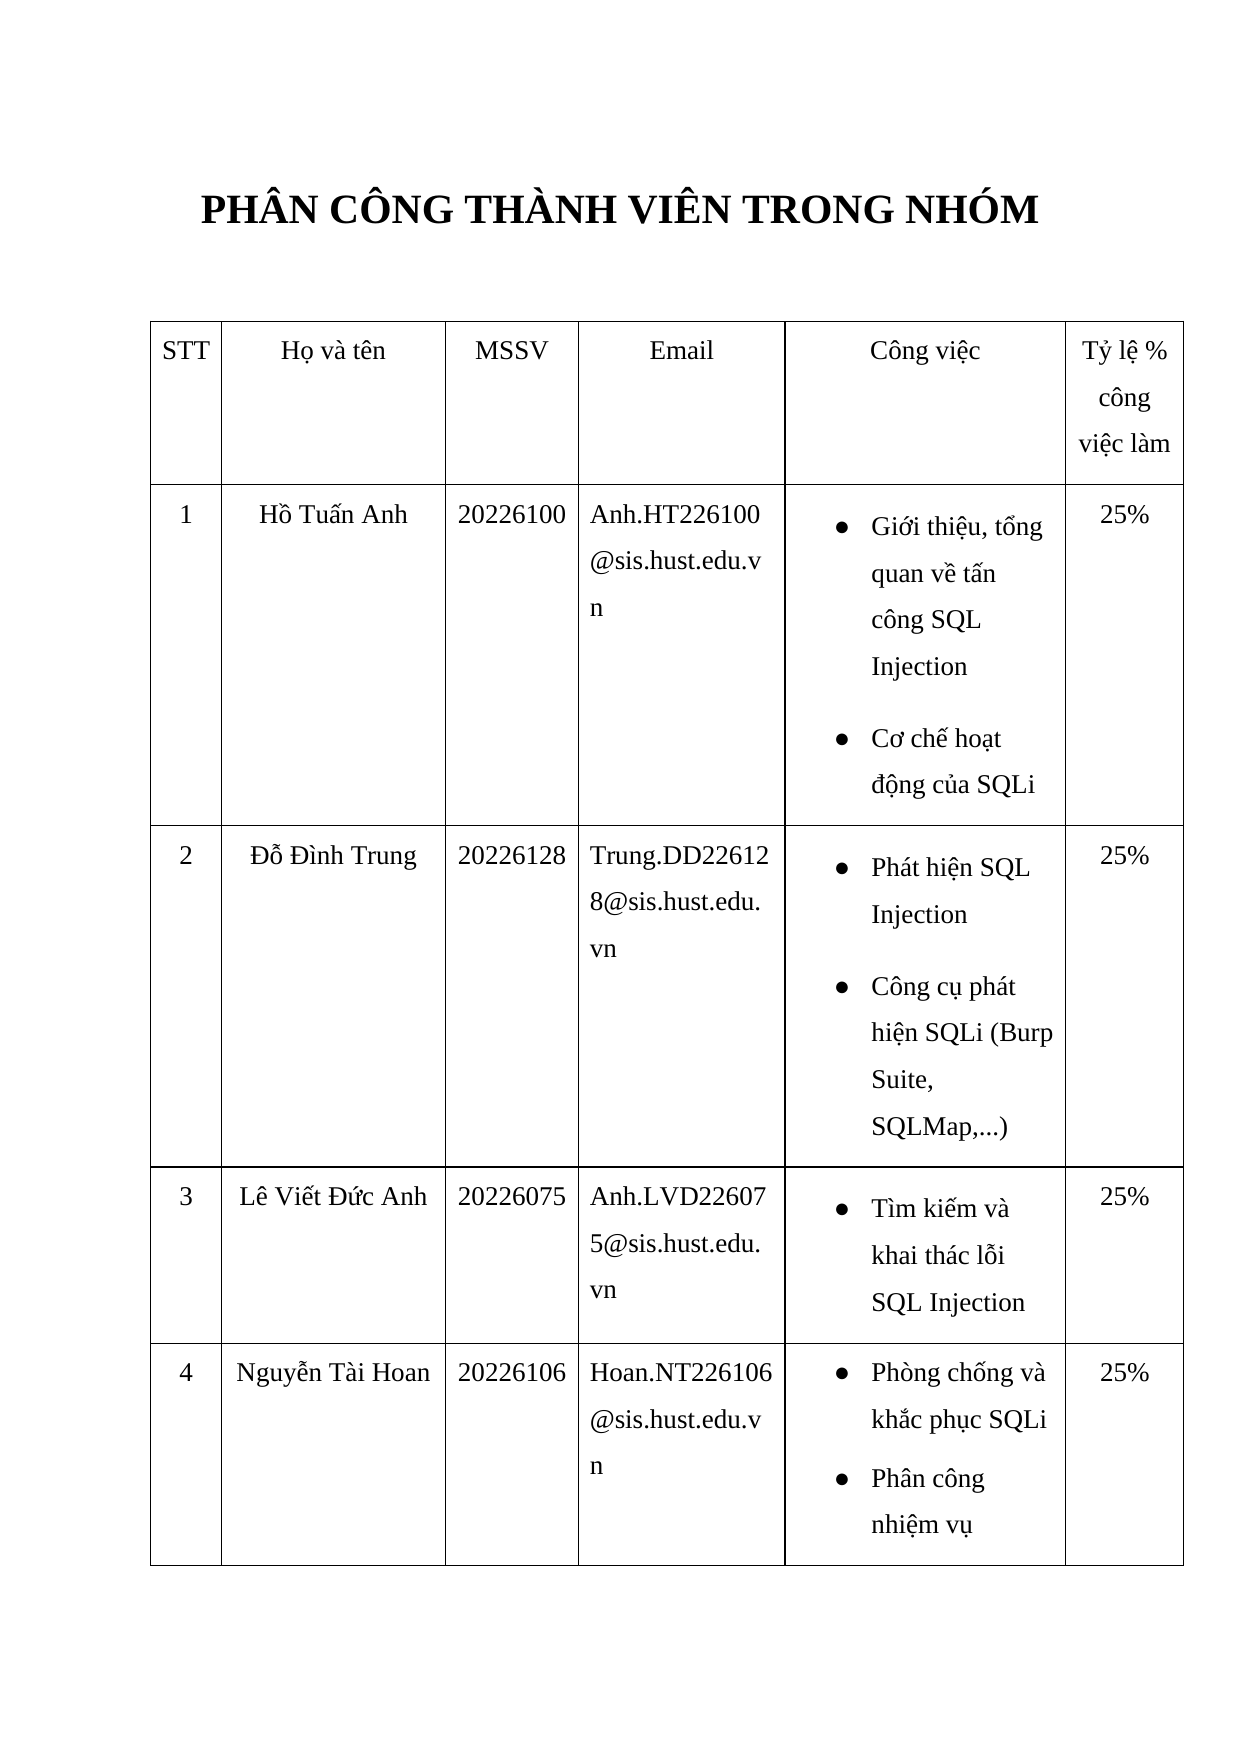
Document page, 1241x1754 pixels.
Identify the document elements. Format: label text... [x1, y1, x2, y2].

table_cell 25% [1066, 826, 1183, 1166]
table_header Email [579, 322, 784, 484]
table_header Họ và tên [222, 322, 445, 484]
table_cell Đỗ Đình Trung [222, 826, 445, 1166]
table_cell Anh.HT226100@sis.hust.edu.vn [579, 485, 784, 825]
table_cell 25% [1066, 485, 1183, 825]
table_cell 3 [151, 1168, 221, 1343]
table_cell Giới thiệu, tổng quan về tấn công SQL Injection Cơ chế hoạt động của SQLi [786, 485, 1065, 825]
table_cell Hồ Tuấn Anh [222, 485, 445, 825]
table_header Công việc [786, 322, 1065, 484]
table_cell 20226106 [446, 1344, 578, 1565]
table_cell Anh.LVD226075@sis.hust.edu.vn [579, 1168, 784, 1343]
table_cell 20226128 [446, 826, 578, 1166]
table_cell 4 [151, 1344, 221, 1565]
table_cell 2 [151, 826, 221, 1166]
table_cell Tìm kiếm và khai thác lỗi SQL Injection [786, 1168, 1065, 1343]
table_header MSSV [446, 322, 578, 484]
table_cell Lê Viết Đức Anh [222, 1168, 445, 1343]
table_cell Hoan.NT226106@sis.hust.edu.vn [579, 1344, 784, 1565]
table_cell Trung.DD226128@sis.hust.edu.vn [579, 826, 784, 1166]
table_cell 20226075 [446, 1168, 578, 1343]
table_cell Phát hiện SQL Injection Công cụ phát hiện SQLi (Burp Suite, SQLMap,...) [786, 826, 1065, 1166]
table_header STT [151, 322, 221, 484]
table_cell 25% [1066, 1344, 1183, 1565]
table_header Tỷ lệ % công việc làm [1066, 322, 1183, 484]
table_cell 20226100 [446, 485, 578, 825]
subtitle PHÂN CÔNG THÀNH VIÊN TRONG NHÓM [150, 184, 1090, 232]
table_cell Phòng chống và khắc phục SQLi Phân công nhiệm vụ [786, 1344, 1065, 1565]
table_cell 25% [1066, 1168, 1183, 1343]
table_cell 1 [151, 485, 221, 825]
table_cell Nguyễn Tài Hoan [222, 1344, 445, 1565]
